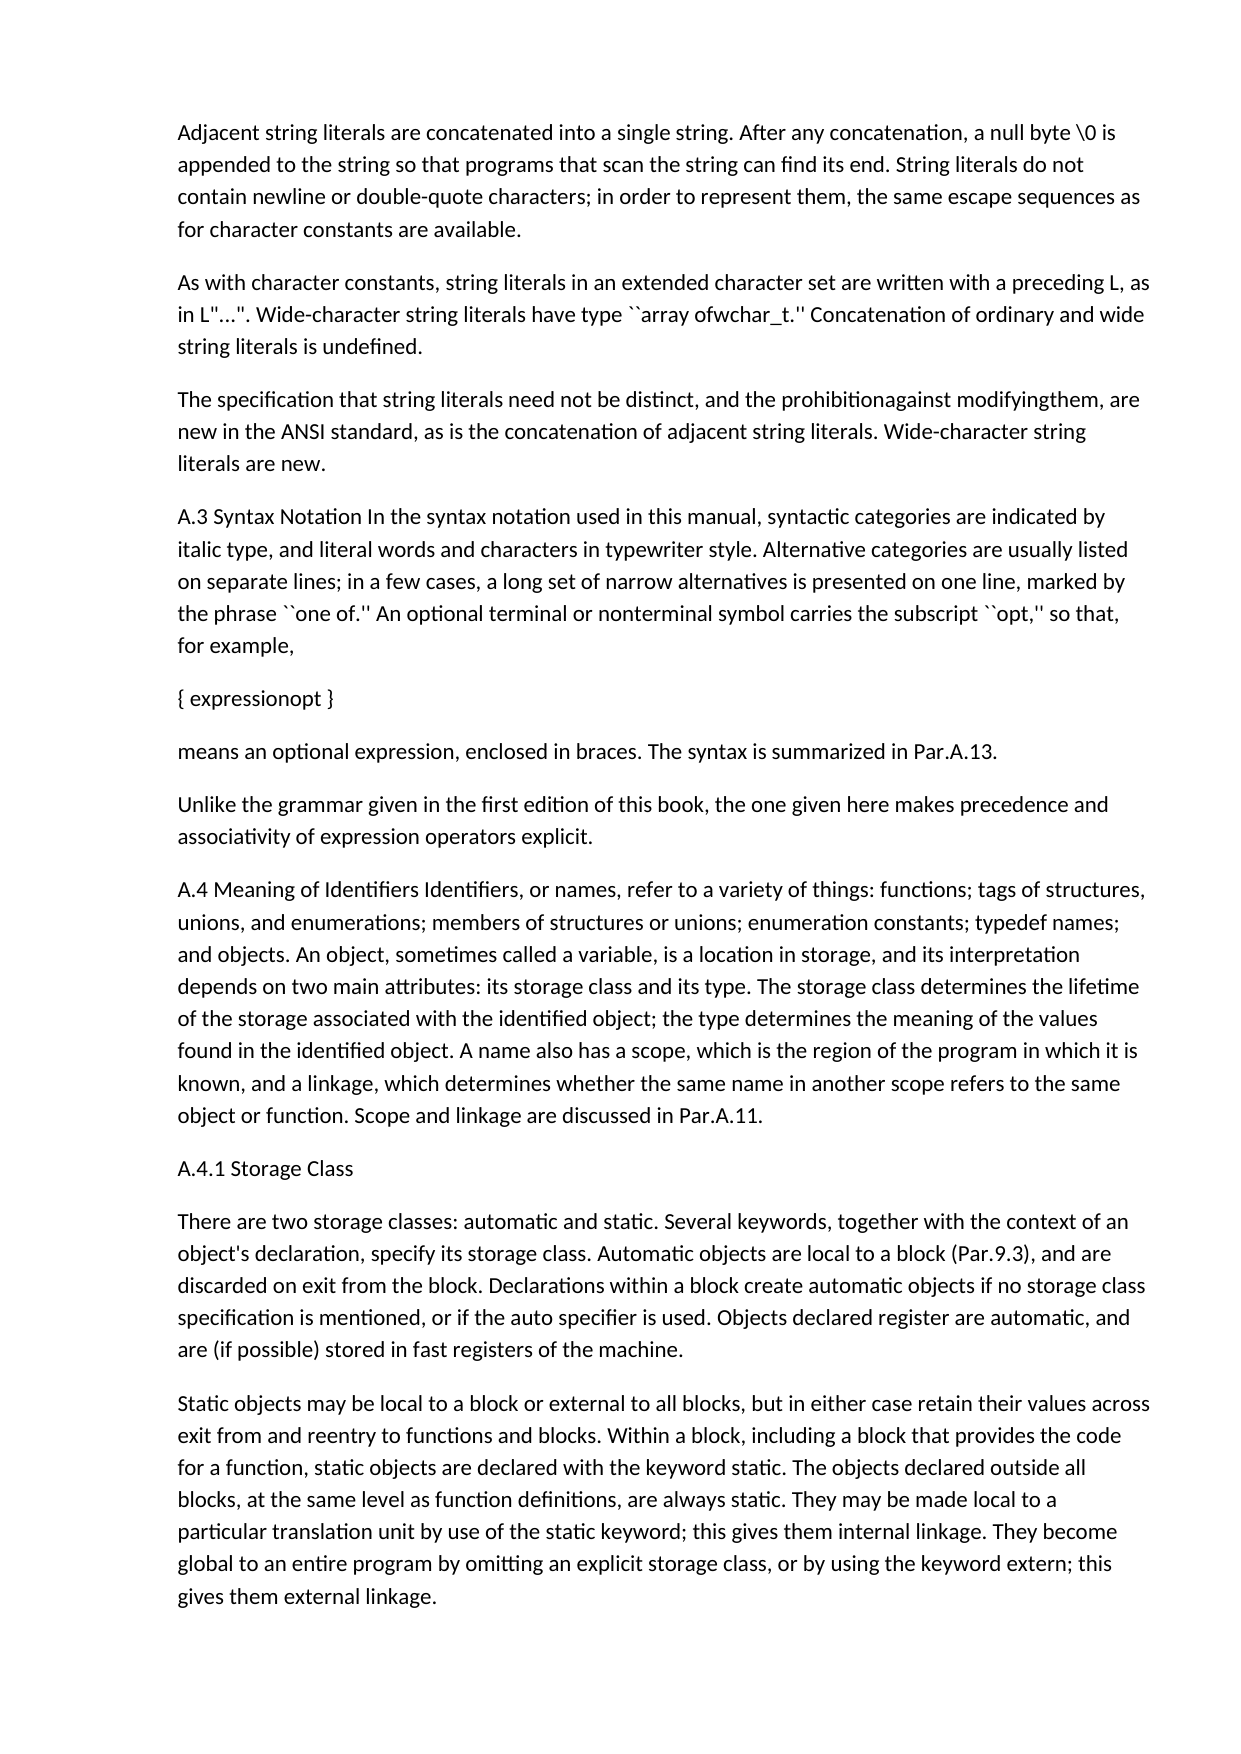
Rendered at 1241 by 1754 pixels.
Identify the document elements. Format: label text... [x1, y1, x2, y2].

text A.4 Meaning of Identifiers Identifiers, or names, refer to a variety of things: functions; tags of structures, unions, and enumerations; members of structures or unions; enumeration constants; typedef names; and objects. An object, sometimes called a variable, is a location in storage, and its interpretation depends on two main attributes: its storage class and its type. The storage class determines the lifetime of the storage associated with the identified object; the type determines the meaning of the values found in the identified object. A name also has a scope, which is the region of the program in which it is known, and a linkage, which determines whether the same name in another scope refers to the same object or function. Scope and linkage are discussed in Par.A.11. [177, 876, 1152, 1129]
text Adjacent string literals are concatenated into a single string. After any concatenation, a null byte \0 is appended to the string so that programs that scan the string can find its end. String literals do not contain newline or double-quote characters; in order to represent them, the same escape sequences as for character constants are available. [177, 118, 1152, 243]
text Static objects may be local to a block or external to all blocks, but in either case retain their values across exit from and reentry to functions and blocks. Within a block, including a block that provides the code for a function, static objects are declared with the keyword static. The objects declared outside all blocks, at the same level as function definitions, are always static. They may be made local to a particular translation unit by use of the static keyword; this gives them internal linkage. They become global to an entire program by omitting an explicit storage class, or by using the keyword extern; this gives them external linkage. [177, 1389, 1152, 1610]
text A.3 Syntax Notation In the syntax notation used in this manual, syntactic categories are indicated by italic type, and literal words and characters in typewriter style. Alternative categories are usually listed on separate lines; in a few cases, a long set of narrow alternatives is presented on one line, marked by the phrase ``one of.'' An optional terminal or nonterminal symbol carries the subscript ``opt,'' so that, for example, [177, 502, 1152, 659]
text A.4.1 Storage Class [177, 1154, 1152, 1182]
text Unlike the grammar given in the first edition of this book, the one given here makes precedence and associativity of expression operators explicit. [177, 790, 1152, 851]
text There are two storage classes: automatic and static. Several keywords, together with the context of an object's declaration, specify its storage class. Automatic objects are local to a block (Par.9.3), and are discarded on exit from the block. Declarations within a block create automatic objects if no storage class specification is mentioned, or if the auto specifier is used. Objects declared register are automatic, and are (if possible) stored in fast registers of the machine. [177, 1207, 1152, 1364]
text As with character constants, string literals in an extended character set are written with a preceding L, as in L"...". Wide-character string literals have type ``array ofwchar_t.'' Concatenation of ordinary and wide string literals is undefined. [177, 268, 1152, 360]
text The specification that string literals need not be distinct, and the prohibitionagainst modifyingthem, are new in the ANSI standard, as is the concatenation of adjacent string literals. Wide-character string literals are new. [177, 385, 1152, 477]
text means an optional expression, enclosed in braces. The syntax is summarized in Par.A.13. [177, 737, 1152, 765]
text { expressionopt } [177, 684, 1152, 712]
